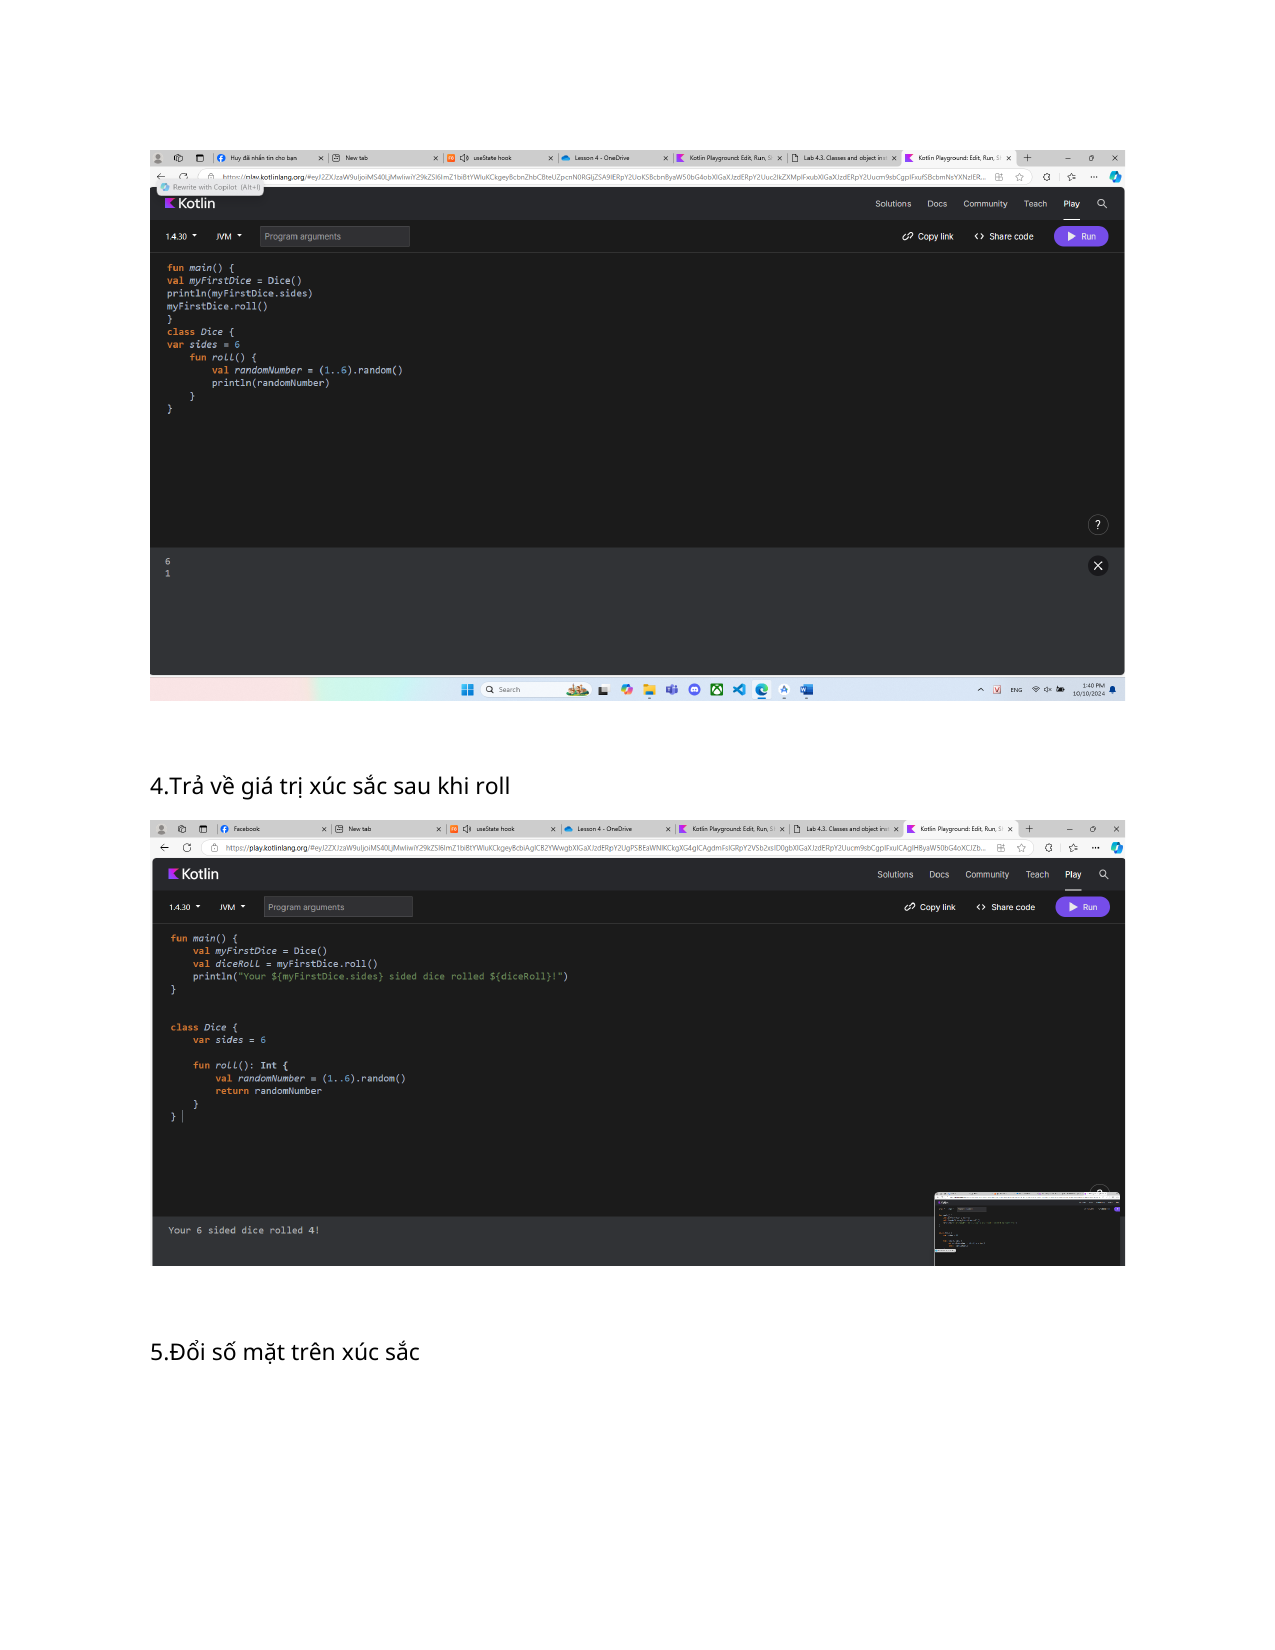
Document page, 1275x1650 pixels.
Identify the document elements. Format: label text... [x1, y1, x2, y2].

picture [150, 150, 1125, 701]
text 5.Đổi số mặt trên xúc sắc [150, 1336, 1125, 1367]
text 4.Trả về giá trị xúc sắc sau khi roll [150, 770, 1125, 801]
picture [150, 820, 1125, 1266]
